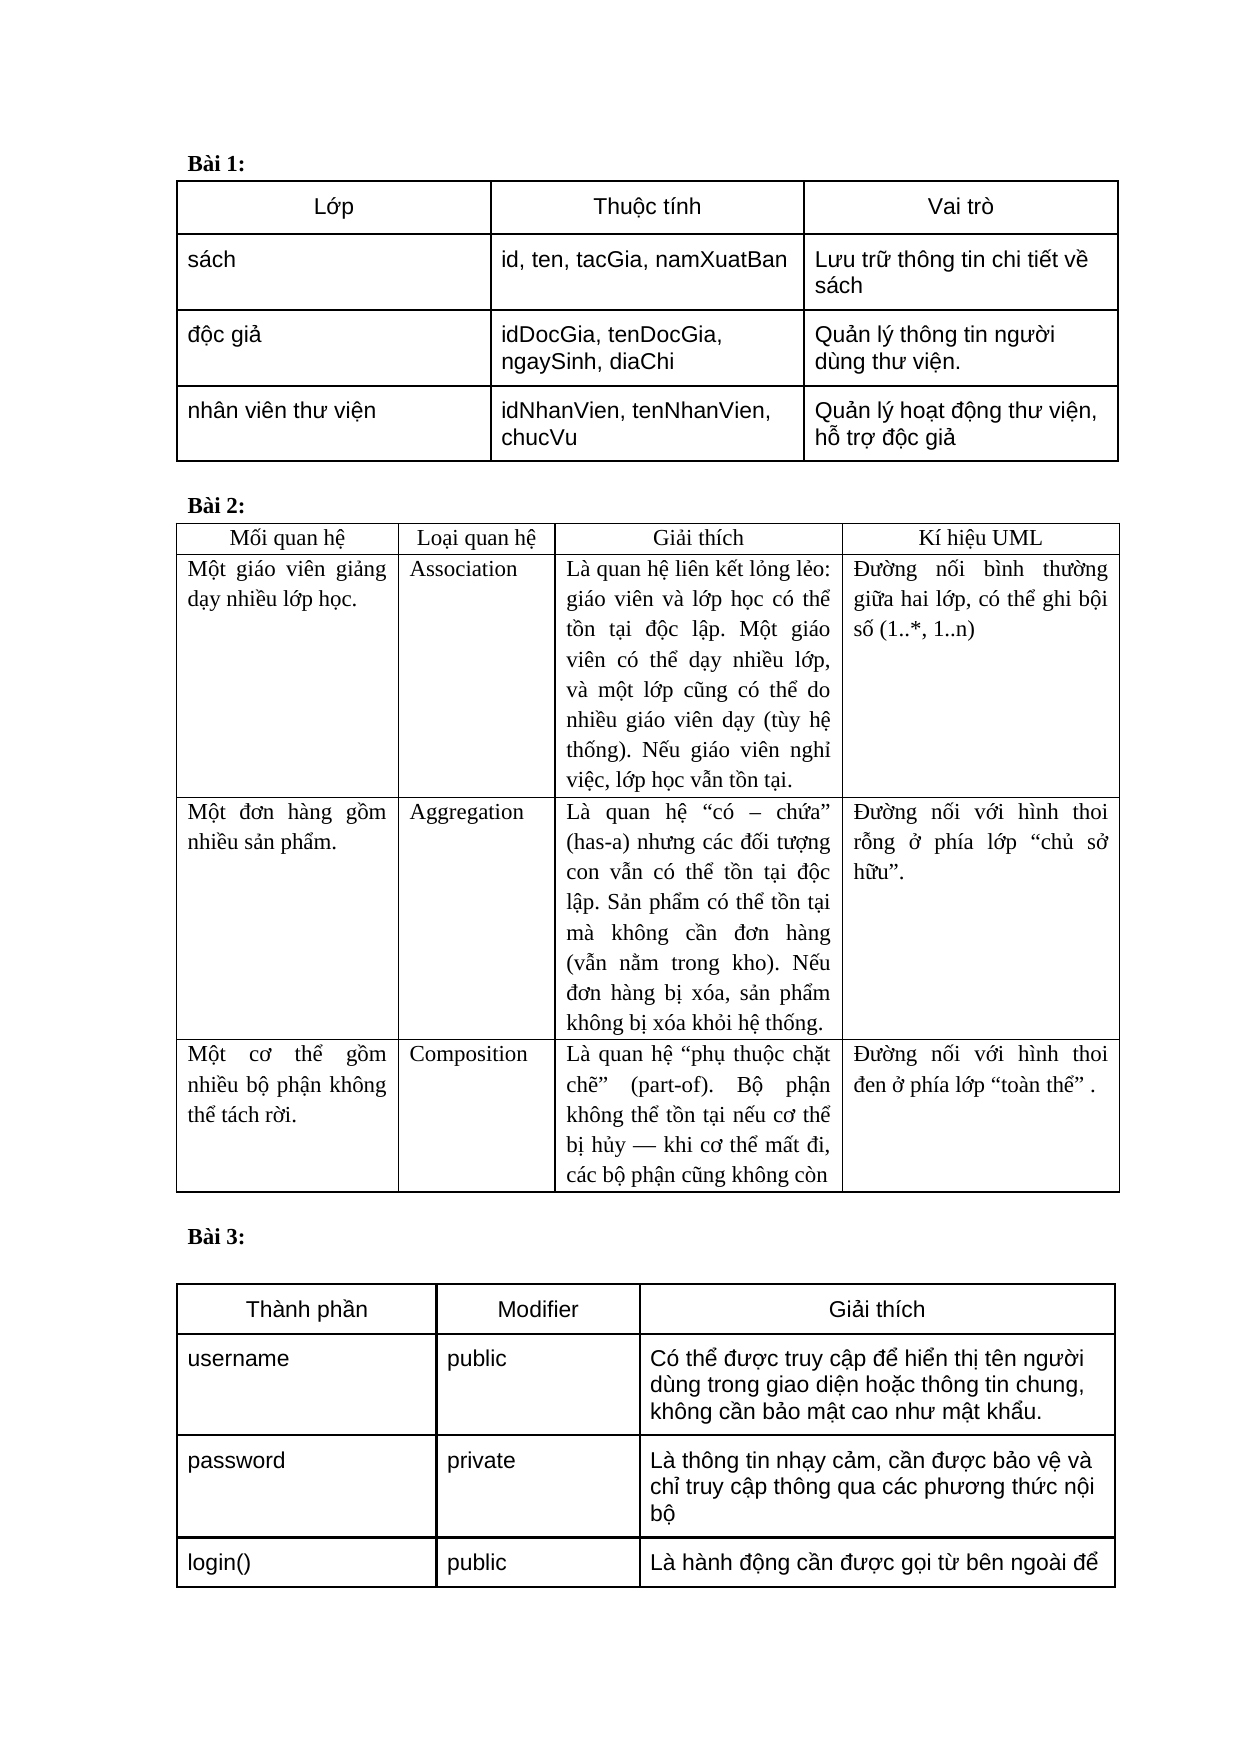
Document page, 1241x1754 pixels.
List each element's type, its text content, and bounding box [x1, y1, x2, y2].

text Bài 3: [187, 1223, 1053, 1249]
table_header Vai trò [805, 182, 1117, 233]
table_cell Là hành động cần được gọi từ bên ngoài để người dùng đăng nhập vào hệ thống. [641, 1539, 1114, 1586]
table_cell login() [178, 1539, 435, 1586]
table_header Giải thích [556, 524, 842, 554]
table_cell idDocGia, tenDocGia, ngaySinh, diaChi [492, 311, 803, 384]
table_cell Là quan hệ “có – chứa” (has-a) nhưng các đối tượng con vẫn có thể tồn tại độc lập. Sản phẩm có thể tồn tại mà không cần đơn hàng (vẫn nằm trong kho). Nếu đơn hàng bị xóa, sản phẩm không bị xóa khỏi hệ thống. [556, 798, 842, 1039]
table_cell Lưu trữ thông tin chi tiết về sách [805, 235, 1117, 309]
table_cell Aggregation [399, 798, 554, 1039]
table_cell Đường nối với hình thoi rỗng ở phía lớp “chủ sở hữu”. [843, 798, 1119, 1039]
table_header Giải thích [641, 1285, 1114, 1332]
table_cell public [438, 1335, 639, 1434]
table_header Modifier [438, 1285, 639, 1332]
table_cell public [438, 1539, 639, 1586]
table_header Mối quan hệ [177, 524, 398, 554]
table_cell độc giả [178, 311, 490, 384]
table_cell Association [399, 555, 554, 797]
table_cell private [438, 1436, 639, 1536]
table_header Thuộc tính [492, 182, 803, 233]
text Bài 2: [187, 492, 1053, 519]
table_cell id, ten, tacGia, namXuatBan [492, 235, 803, 309]
table_cell Có thể được truy cập để hiển thị tên người dùng trong giao diện hoặc thông tin chung, không cần bảo mật cao như mật khẩu. [641, 1335, 1114, 1434]
table_cell Một cơ thể gồm nhiều bộ phận không thể tách rời. [177, 1040, 398, 1191]
text Bài 1: [187, 150, 1053, 176]
table_header Lớp [178, 182, 490, 233]
table_cell Quản lý hoạt động thư viện, hỗ trợ độc giả [805, 387, 1117, 460]
table_cell sách [178, 235, 490, 309]
table_cell Là quan hệ “phụ thuộc chặt chẽ” (part-of). Bộ phận không thể tồn tại nếu cơ thể bị hủy — khi cơ thể mất đi, các bộ phận cũng không còn [556, 1040, 842, 1191]
table_cell Một đơn hàng gồm nhiều sản phẩm. [177, 798, 398, 1039]
table_cell Đường nối với hình thoi đen ở phía lớp “toàn thể” . [843, 1040, 1119, 1191]
table_cell idNhanVien, tenNhanVien, chucVu [492, 387, 803, 460]
table_cell Đường nối bình thường giữa hai lớp, có thể ghi bội số (1..*, 1..n) [843, 555, 1119, 797]
table_cell Là quan hệ liên kết lỏng lẻo: giáo viên và lớp học có thể tồn tại độc lập. Một giáo viên có thể dạy nhiều lớp, và một lớp cũng có thể do nhiều giáo viên dạy (tùy hệ thống). Nếu giáo viên nghỉ việc, lớp học vẫn tồn tại. [556, 555, 842, 797]
table_cell Là thông tin nhạy cảm, cần được bảo vệ và chỉ truy cập thông qua các phương thức nội bộ [641, 1436, 1114, 1536]
table_cell Composition [399, 1040, 554, 1191]
table_cell password [178, 1436, 435, 1536]
table_header Thành phần [178, 1285, 435, 1332]
table_header Kí hiệu UML [843, 524, 1119, 554]
table_cell nhân viên thư viện [178, 387, 490, 460]
table_header Loại quan hệ [399, 524, 554, 554]
table_cell Quản lý thông tin người dùng thư viện. [805, 311, 1117, 384]
table_cell username [178, 1335, 435, 1434]
table_cell Một giáo viên giảng dạy nhiều lớp học. [177, 555, 398, 797]
